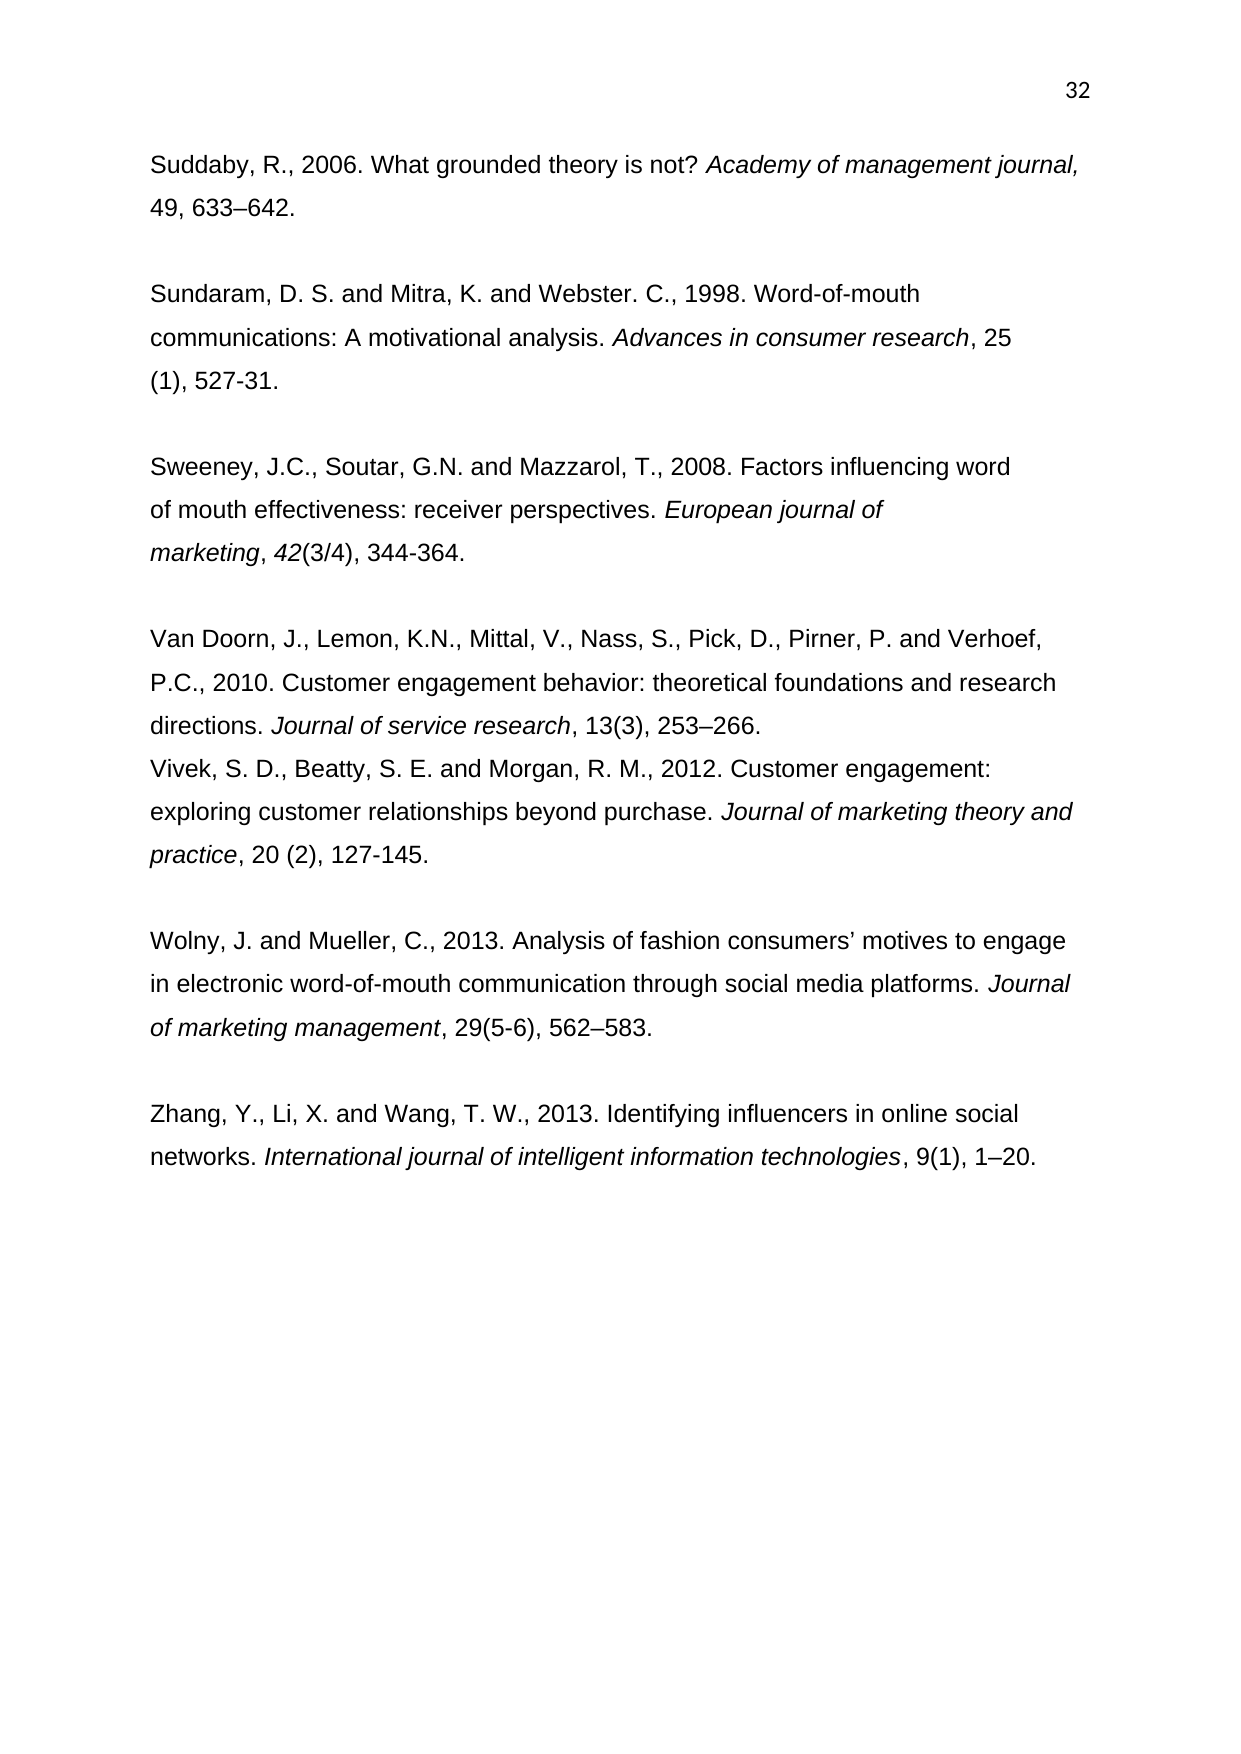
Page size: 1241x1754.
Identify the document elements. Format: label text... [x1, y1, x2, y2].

text Vivek, S. D., Beatty, S. E. and Morgan, R. M., 2012. Customer engagement: exploring customer relationships beyond purchase. Journal of marketing theory and practice, 20 (2), 127-145. [150, 754, 1090, 869]
text Sweeney, J.C., Soutar, G.N. and Mazzarol, T., 2008. Factors influencing word of mouth effectiveness: receiver perspectives. European journal of marketing, 42(3/4), 344-364. [150, 452, 1038, 567]
text Wolny, J. and Mueller, C., 2013. Analysis of fashion consumers’ motives to engage in electronic word-of-mouth communication through social media platforms. Journal of marketing management, 29(5-6), 562–583. [150, 926, 1090, 1041]
text Zhang, Y., Li, X. and Wang, T. W., 2013. Identifying influencers in online social networks. International journal of intelligent information technologies, 9(1), 1–20. [150, 1099, 1090, 1171]
text Sundaram, D. S. and Mitra, K. and Webster. C., 1998. Word-of-mouth communications: A motivational analysis. Advances in consumer research, 25 (1), 527-31. [150, 279, 1038, 394]
text Suddaby, R., 2006. What grounded theory is not? Academy of management journal, 49, 633–642. [150, 150, 1090, 222]
text Van Doorn, J., Lemon, K.N., Mittal, V., Nass, S., Pick, D., Pirner, P. and Verhoef, P.C., 2010. Customer engagement behavior: theoretical foundations and research directions. Journal of service research, 13(3), 253–266. [150, 624, 1090, 739]
